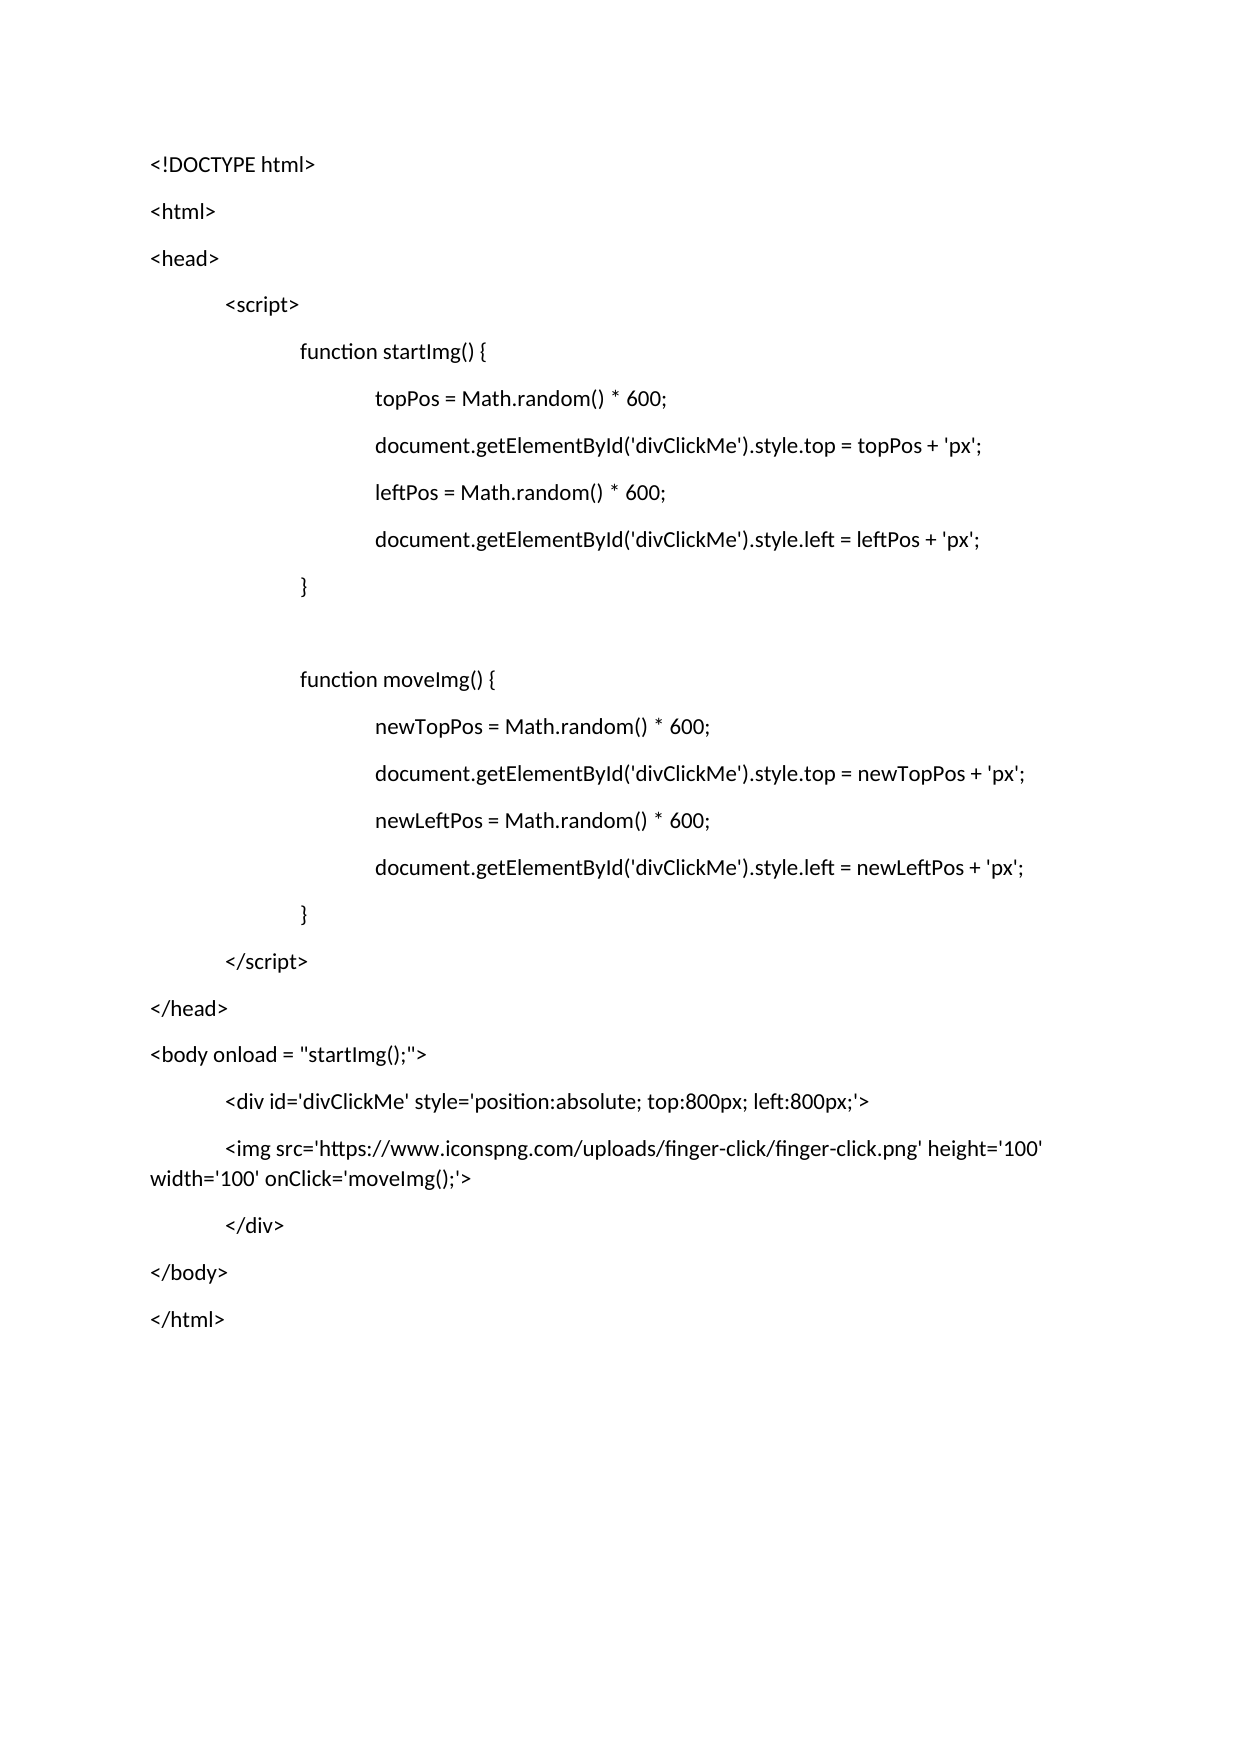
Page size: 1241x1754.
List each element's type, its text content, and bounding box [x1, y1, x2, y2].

text </body> [150, 1258, 1090, 1286]
text </div> [150, 1211, 1090, 1239]
text <!DOCTYPE html> [150, 150, 1090, 178]
text document.getElementById('divClickMe').style.left = leftPos + 'px'; [150, 525, 1090, 553]
text </html> [150, 1305, 1090, 1333]
text </script> [150, 947, 1090, 975]
text } [150, 900, 1090, 928]
text newTopPos = Math.random() * 600; [150, 712, 1090, 741]
text <head> [150, 244, 1090, 272]
text } [150, 572, 1090, 600]
text document.getElementById('divClickMe').style.top = topPos + 'px'; [150, 431, 1090, 459]
text newLeftPos = Math.random() * 600; [150, 806, 1090, 834]
text <div id='divClickMe' style='position:absolute; top:800px; left:800px;'> [150, 1087, 1090, 1116]
text document.getElementById('divClickMe').style.top = newTopPos + 'px'; [150, 759, 1090, 787]
text leftPos = Math.random() * 600; [150, 478, 1090, 506]
text function moveImg() { [150, 666, 1090, 694]
text <script> [150, 291, 1090, 319]
text topPos = Math.random() * 600; [150, 384, 1090, 412]
text function startImg() { [150, 337, 1090, 366]
text </head> [150, 994, 1090, 1022]
text <html> [150, 197, 1090, 225]
text document.getElementById('divClickMe').style.left = newLeftPos + 'px'; [150, 853, 1090, 881]
text <img src='https://www.iconspng.com/uploads/finger-click/finger-click.png' height='100' width='100' onClick='moveImg();'> [150, 1134, 1090, 1193]
text <body onload = "startImg();"> [150, 1041, 1090, 1069]
